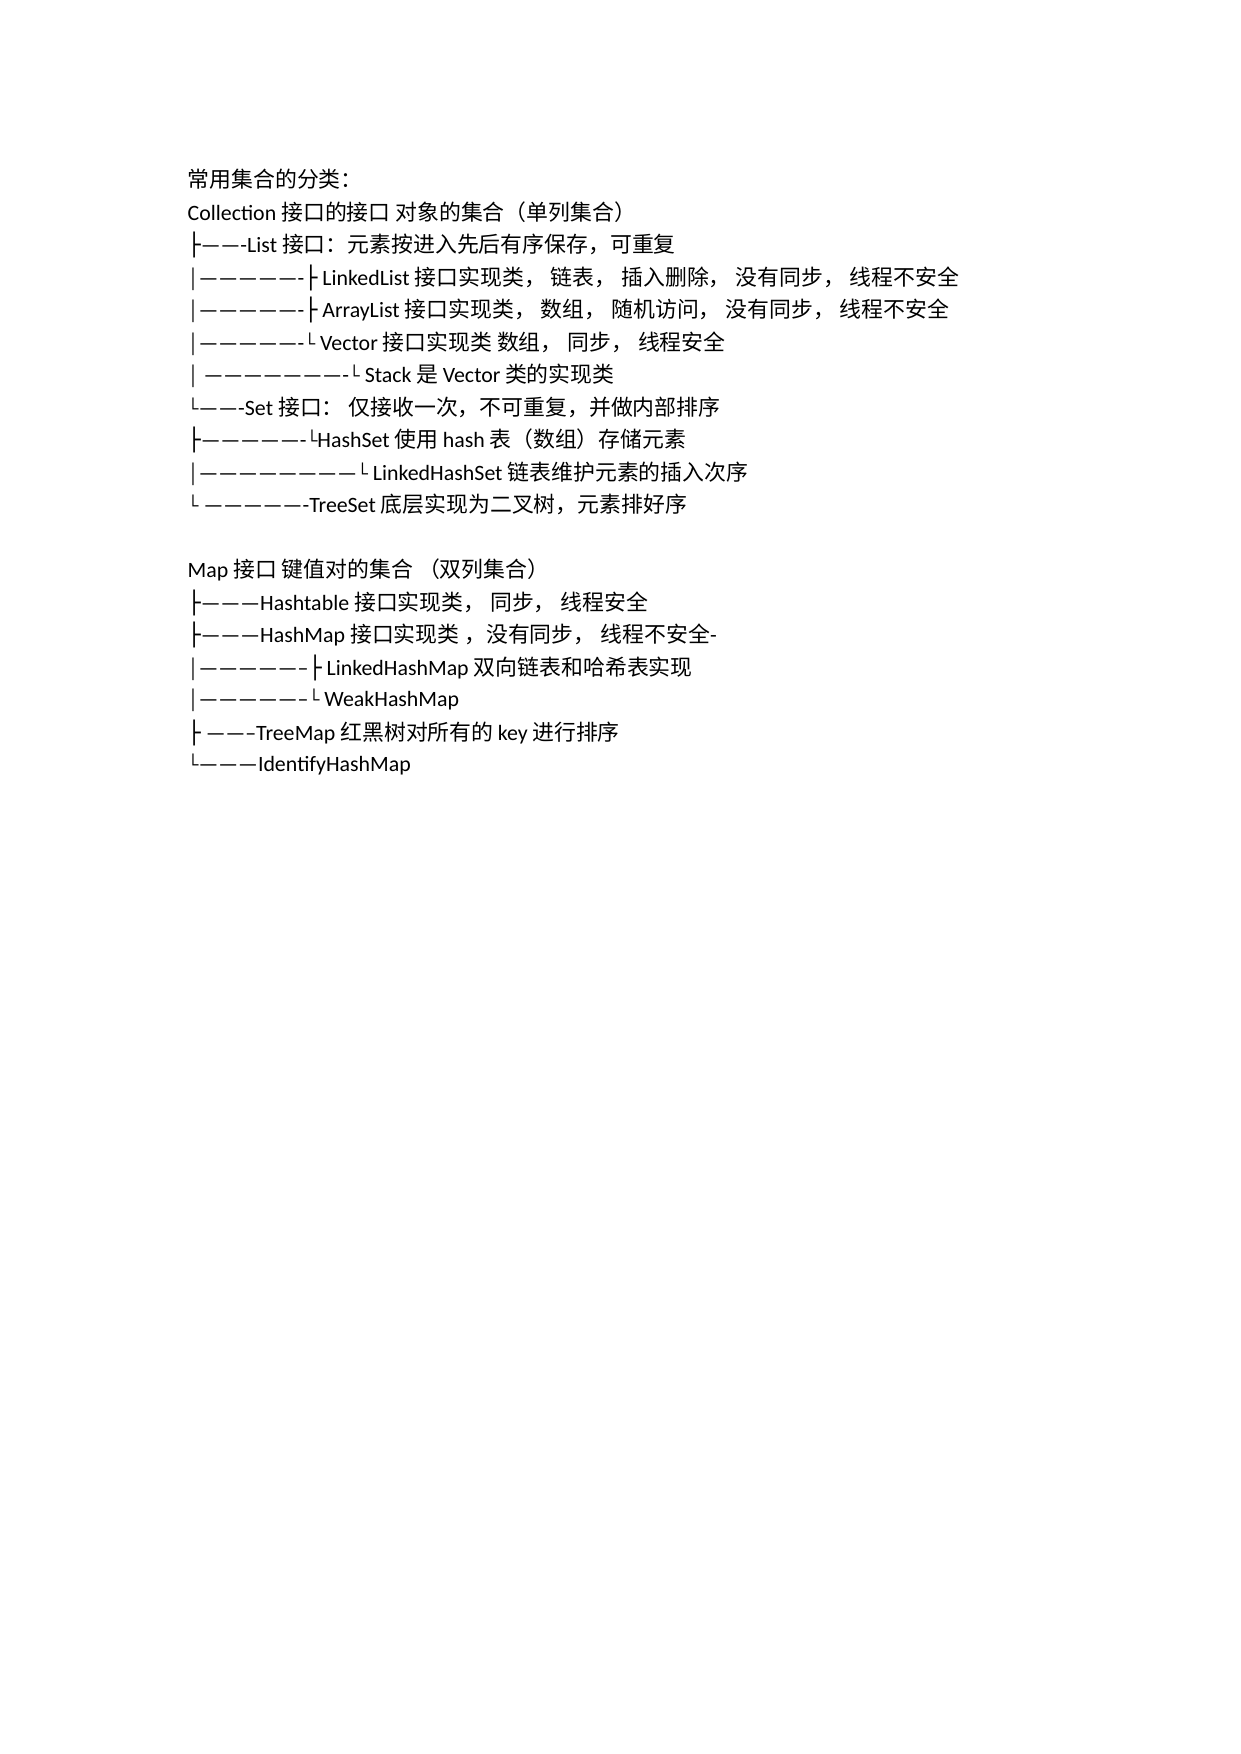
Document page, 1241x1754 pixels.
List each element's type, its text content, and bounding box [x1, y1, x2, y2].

text Collection 接口的接口 对象的集合（单列集合） [187, 194, 1053, 227]
text │—————-└ Vector 接口实现类 数组， 同步， 线程安全 [187, 324, 1053, 357]
text │—————-├ ArrayList 接口实现类， 数组， 随机访问， 没有同步， 线程不安全 [187, 292, 1053, 324]
text │—————–├ LinkedHashMap 双向链表和哈希表实现 [187, 649, 1053, 682]
text └——-Set 接口： 仅接收一次，不可重复，并做内部排序 [187, 389, 1053, 422]
text ├ ——–TreeMap 红黑树对所有的key进行排序 [187, 714, 1053, 747]
text │ ———————-└ Stack 是Vector类的实现类 [187, 357, 1053, 389]
text ├—————-└HashSet 使用hash表（数组）存储元素 [187, 422, 1053, 454]
text ├———HashMap 接口实现类 ，没有同步， 线程不安全- [187, 617, 1053, 649]
text 常用集合的分类： [187, 162, 1053, 194]
text └———IdentifyHashMap [187, 747, 1053, 779]
text │—————-├ LinkedList 接口实现类， 链表， 插入删除， 没有同步， 线程不安全 [187, 259, 1053, 292]
text ├——-List 接口：元素按进入先后有序保存，可重复 [187, 227, 1053, 259]
text ├———Hashtable 接口实现类， 同步， 线程安全 [187, 584, 1053, 617]
text Map 接口 键值对的集合 （双列集合） [187, 552, 1053, 584]
text │—————–└ WeakHashMap [187, 682, 1053, 714]
text └ —————-TreeSet 底层实现为二叉树，元素排好序 [187, 487, 1053, 519]
text │————————└ LinkedHashSet 链表维护元素的插入次序 [187, 454, 1053, 487]
